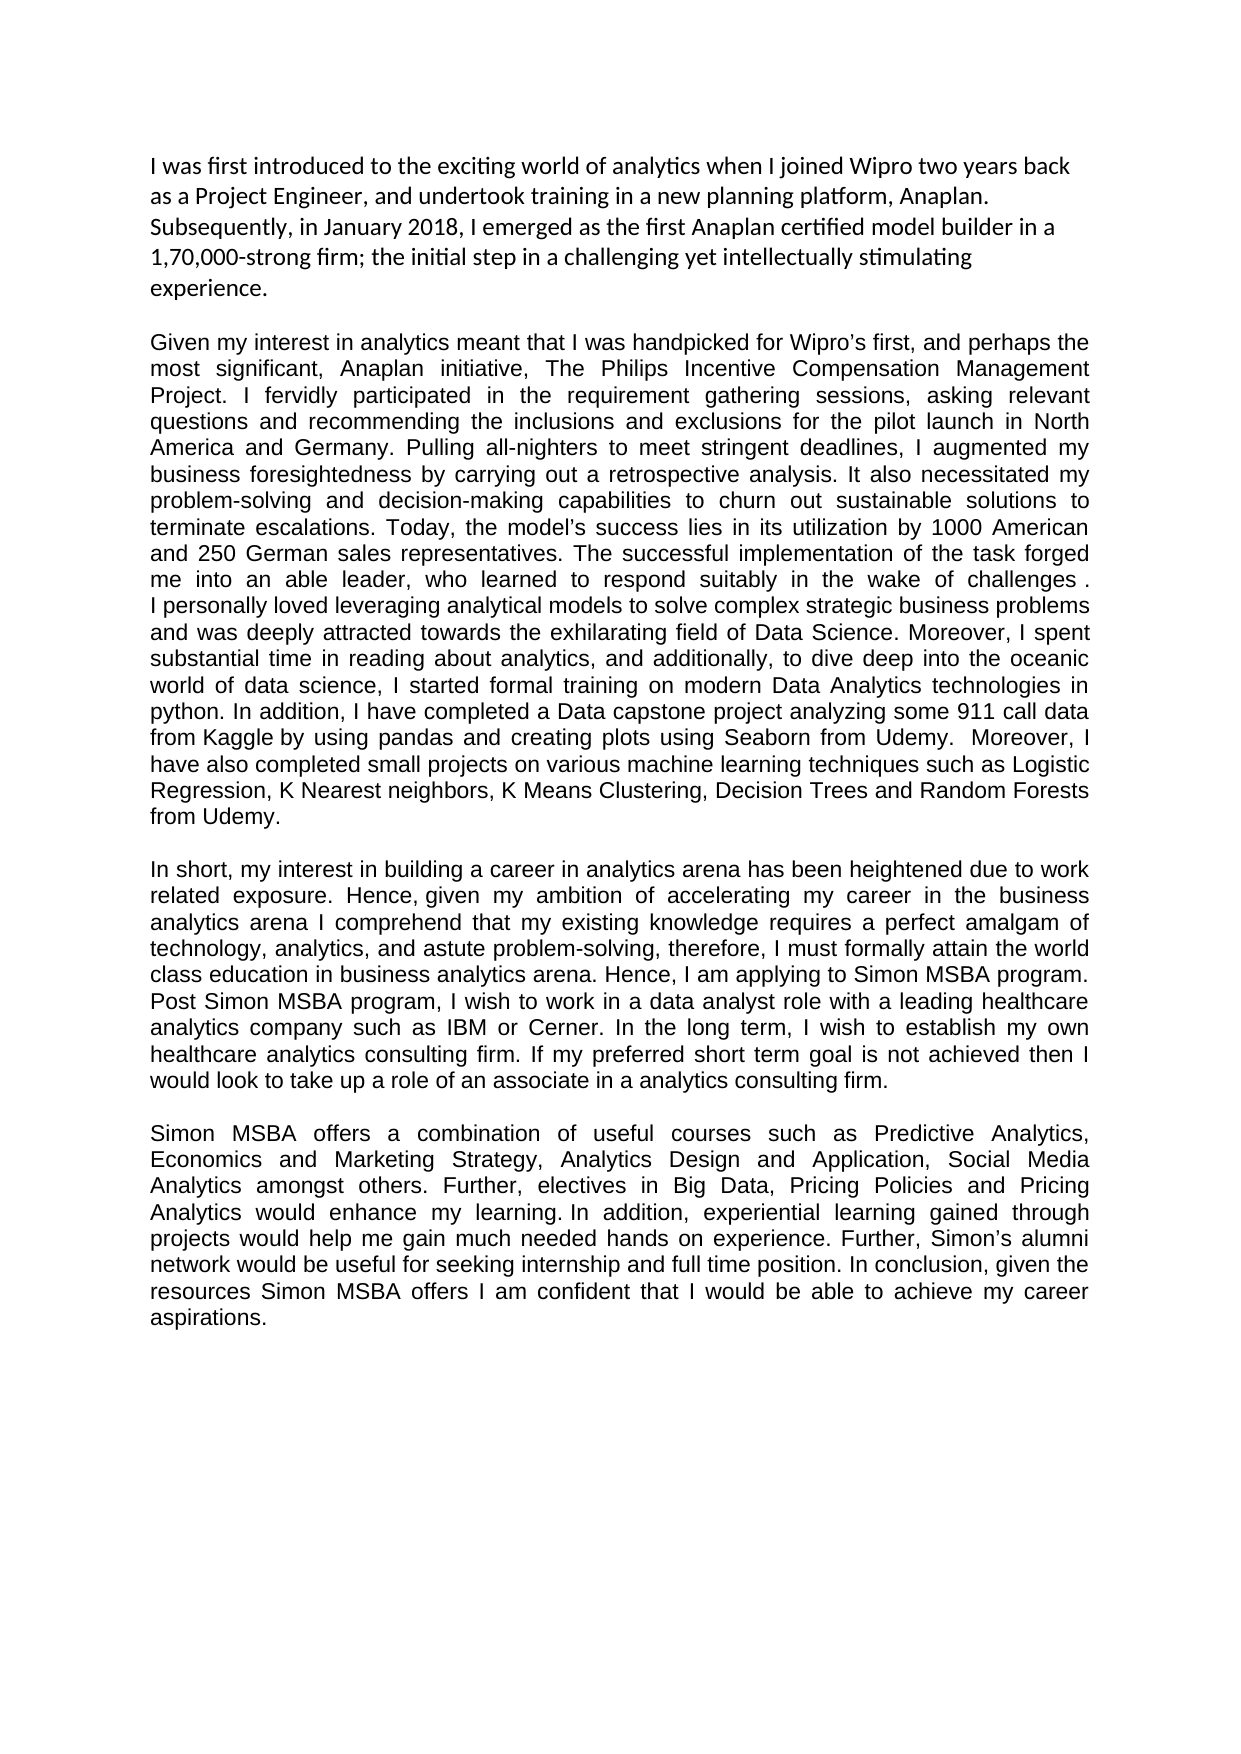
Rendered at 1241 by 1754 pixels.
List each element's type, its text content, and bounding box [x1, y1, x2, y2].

text Simon MSBA offers a combination of useful courses such as Predictive Analytics, Economics and Marketing Strategy, Analytics Design and Application, Social Media Analytics amongst others. Further, electives in Big Data, Pricing Policies and Pricing Analytics would enhance my learning. In addition, experiential learning gained through projects would help me gain much needed hands on experience. Further, Simon’s alumni network would be useful for seeking internship and full time position. In conclusion, given the resources Simon MSBA offers I am confident that I would be able to achieve my career aspirations. [150, 1119, 1090, 1330]
text In short, my interest in building a career in analytics arena has been heightened due to work related exposure. Hence, given my ambition of accelerating my career in the business analytics arena I comprehend that my existing knowledge requires a perfect amalgam of technology, analytics, and astute problem-solving, therefore, I must formally attain the world class education in business analytics arena. Hence, I am applying to Simon MSBA program. Post Simon MSBA program, I wish to work in a data analyst role with a leading healthcare analytics company such as IBM or Cerner. In the long term, I wish to establish my own healthcare analytics consulting firm. If my preferred short term goal is not achieved then I would look to take up a role of an associate in a analytics consulting firm. [150, 856, 1090, 1093]
text I was first introduced to the exciting world of analytics when I joined Wipro two years back as a Project Engineer, and undertook training in a new planning platform, Anaplan. Subsequently, in January 2018, I emerged as the first Anaplan certified model builder in a 1,70,000-strong firm; the initial step in a challenging yet intellectually stimulating experience. [150, 150, 1090, 303]
text Given my interest in analytics meant that I was handpicked for Wipro’s first, and perhaps the most significant, Anaplan initiative, The Philips Incentive Compensation Management Project. I fervidly participated in the requirement gathering sessions, asking relevant questions and recommending the inclusions and exclusions for the pilot launch in North America and Germany. Pulling all-nighters to meet stringent deadlines, I augmented my business foresightedness by carrying out a retrospective analysis. It also necessitated my problem-solving and decision-making capabilities to churn out sustainable solutions to terminate escalations. Today, the model’s success lies in its utilization by 1000 American and 250 German sales representatives. The successful implementation of the task forged me into an able leader, who learned to respond suitably in the wake of challenges . I personally loved leveraging analytical models to solve complex strategic business problems and was deeply attracted towards the exhilarating field of Data Science. Moreover, I spent substantial time in reading about analytics, and additionally, to dive deep into the oceanic world of data science, I started formal training on modern Data Analytics technologies in python. In addition, I have completed a Data capstone project analyzing some 911 call data from Kaggle by using pandas and creating plots using Seaborn from Udemy. Moreover, I have also completed small projects on various machine learning techniques such as Logistic Regression, K Nearest neighbors, K Means Clustering, Decision Trees and Random Forests from Udemy. [150, 329, 1090, 830]
